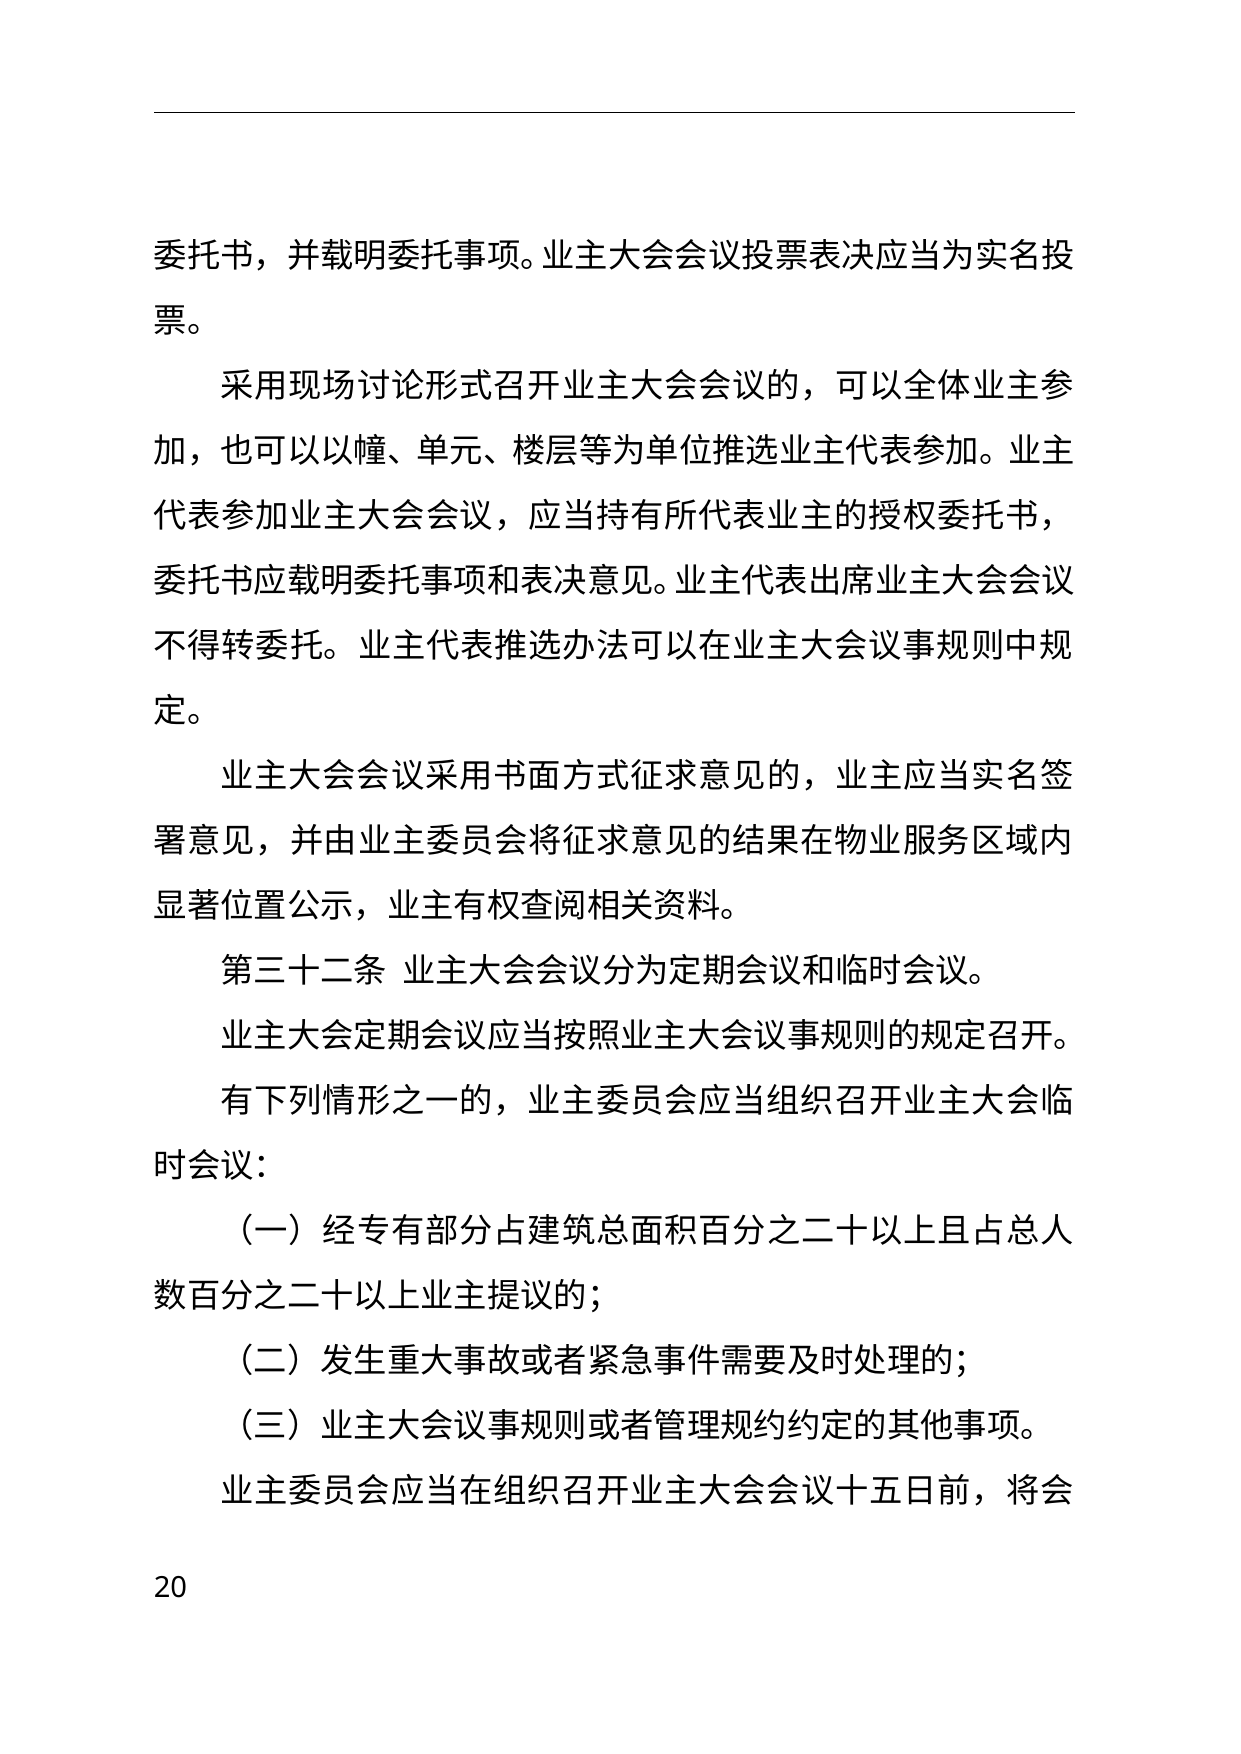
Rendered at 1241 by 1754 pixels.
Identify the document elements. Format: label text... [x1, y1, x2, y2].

text （一）经专有部分占建筑总面积百分之二十以上且占总人数百分之二十以上业主提议的； [153, 1260, 1075, 1390]
text 第三十二条 业主大会会议分为定期会议和临时会议。 [153, 1000, 1075, 1065]
text 有下列情形之一的，业主委员会应当组织召开业主大会临时会议： [153, 1130, 1075, 1260]
text 第三十一条 业主大会会议可以采用现场讨论或者书面征求意见的方式，也可以通过业主决策网络信息系统等互联网方式进行。业主可以委托代理人参加业主大会会议，但应当出具书面委托书，并载明委托事项。业主大会会议投票表决应当为实名投票。 [153, 220, 1075, 415]
text （二）发生重大事故或者紧急事件需要及时处理的； [153, 1390, 1075, 1455]
text 业主大会会议采用书面方式征求意见的，业主应当实名签署意见，并由业主委员会将征求意见的结果在物业服务区域内显著位置公示，业主有权查阅相关资料。 [153, 805, 1075, 1000]
text 业主大会定期会议应当按照业主大会议事规则的规定召开。 [153, 1065, 1075, 1130]
text （三）业主大会议事规则或者管理规约约定的其他事项。 [153, 1455, 1075, 1520]
text 采用现场讨论形式召开业主大会会议的，可以全体业主参加，也可以以幢、单元、楼层等为单位推选业主代表参加。业主代表参加业主大会会议，应当持有所代表业主的授权委托书，委托书应载明委托事项和表决意见。业主代表出席业主大会会议不得转委托。业主代表推选办法可以在业主大会议事规则中规定。 [153, 415, 1075, 805]
